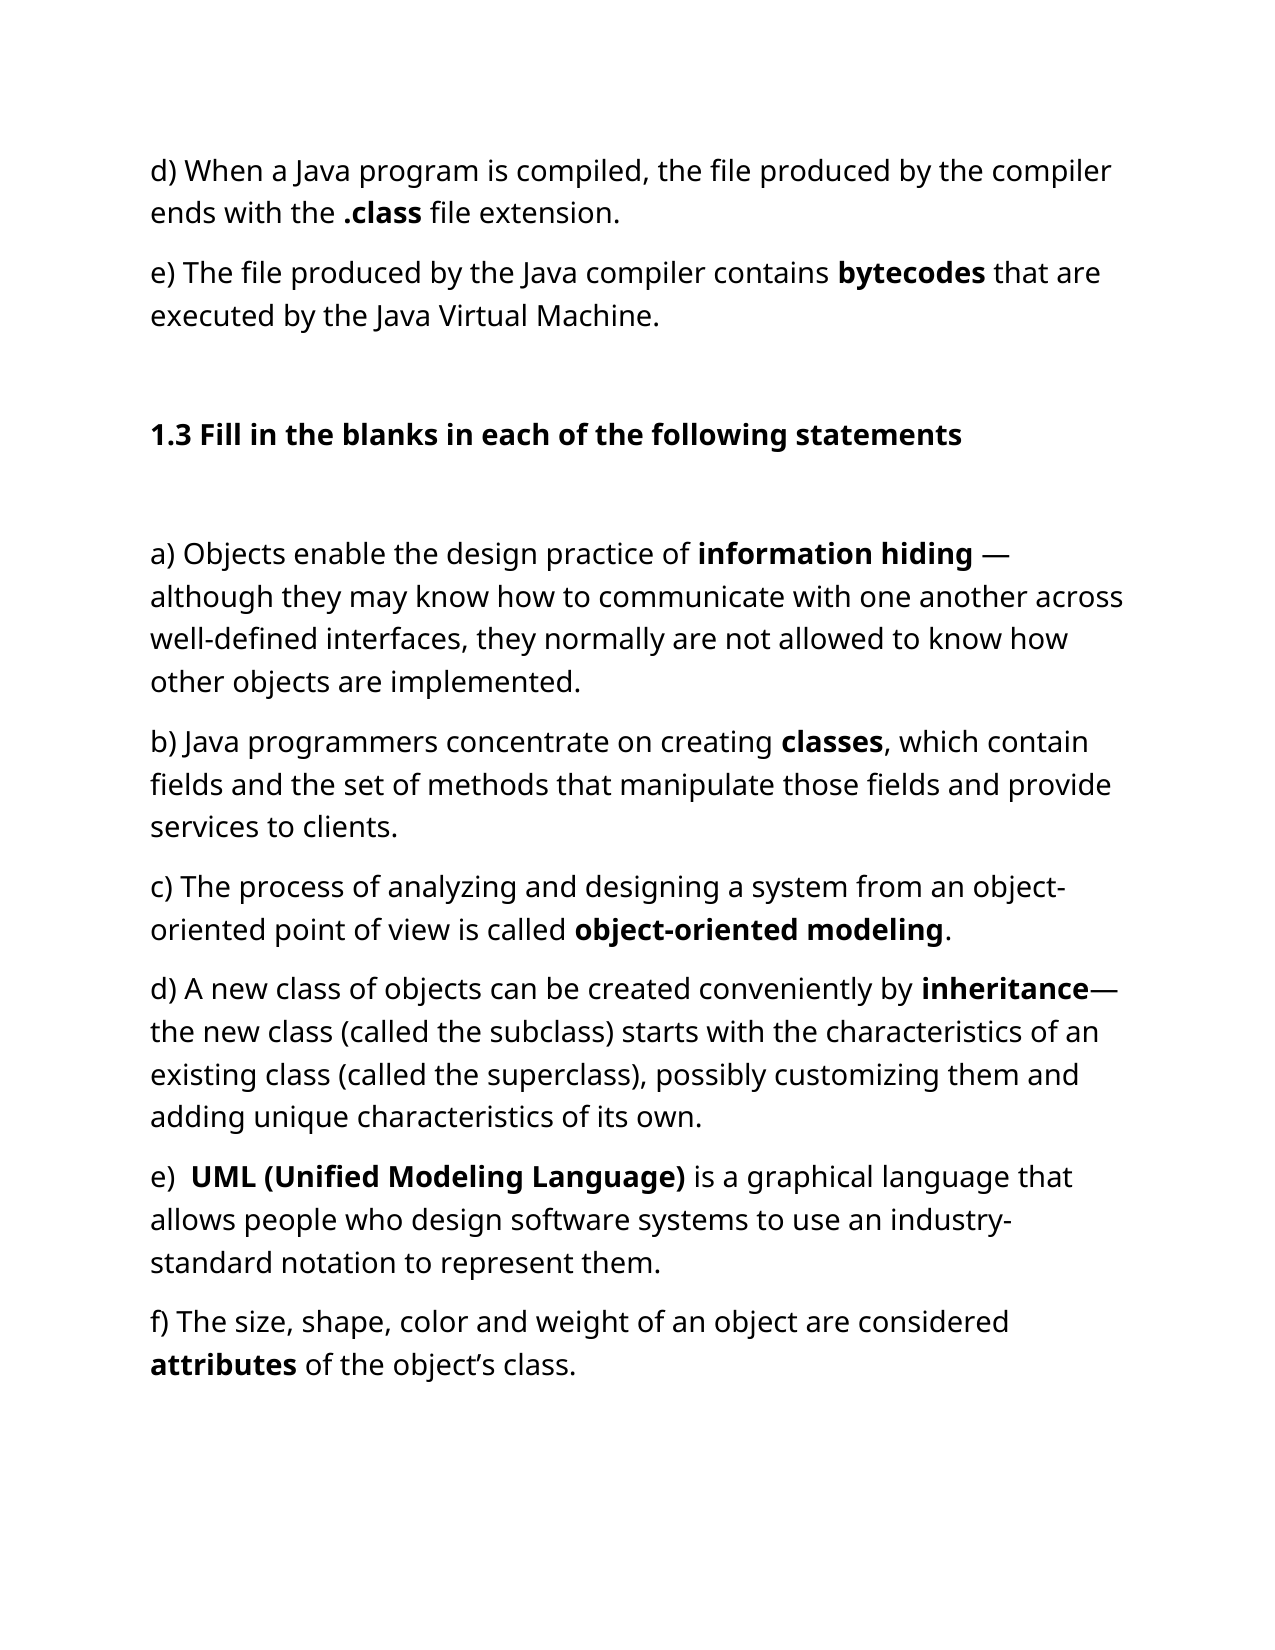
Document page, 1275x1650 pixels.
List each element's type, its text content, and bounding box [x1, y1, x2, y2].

text b) Java programmers concentrate on creating classes, which contain fields and the set of methods that manipulate those fields and provide services to clients. [150, 721, 1125, 846]
text f) The size, shape, color and weight of an object are considered attributes of the object’s class. [150, 1301, 1125, 1384]
text 1.3 Fill in the blanks in each of the following statements [150, 414, 1125, 454]
text e) The file produced by the Java compiler contains bytecodes that are executed by the Java Virtual Machine. [150, 252, 1125, 335]
text d) A new class of objects can be created conveniently by inheritance—the new class (called the subclass) starts with the characteristics of an existing class (called the superclass), possibly customizing them and adding unique characteristics of its own. [150, 968, 1125, 1136]
text e) UML (Unified Modeling Language) is a graphical language that allows people who design software systems to use an industry-standard notation to represent them. [150, 1156, 1125, 1282]
text a) Objects enable the design practice of information hiding —although they may know how to communicate with one another across well-defined interfaces, they normally are not allowed to know how other objects are implemented. [150, 533, 1125, 701]
text d) When a Java program is compiled, the file produced by the compiler ends with the .class file extension. [150, 150, 1125, 232]
text c) The process of analyzing and designing a system from an object-oriented point of view is called object-oriented modeling. [150, 866, 1125, 948]
